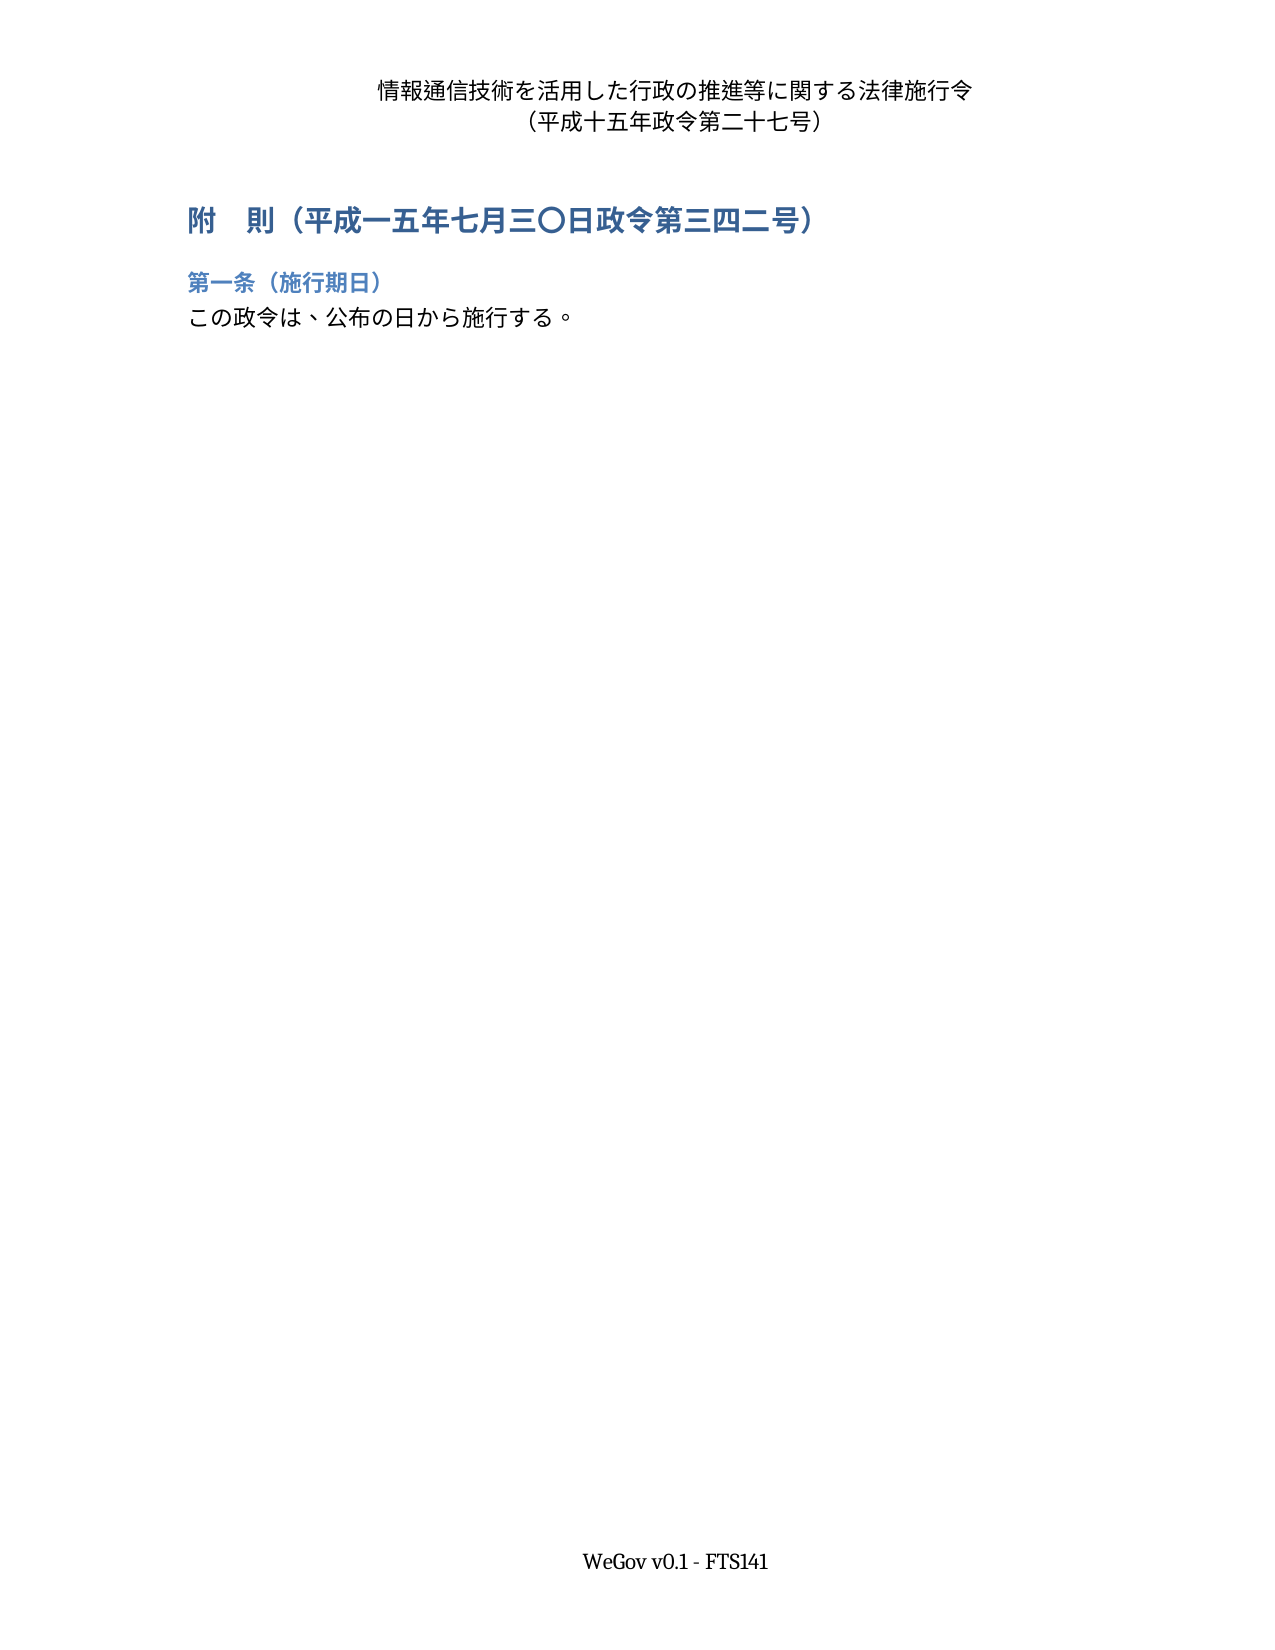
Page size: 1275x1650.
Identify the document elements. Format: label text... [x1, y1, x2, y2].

subtitle 第一条（施行期日） [187, 266, 1087, 298]
subtitle 附 則（平成一五年七月三〇日政令第三四二号） [187, 200, 1087, 240]
text この政令は、公布の日から施行する。 [187, 302, 1087, 334]
